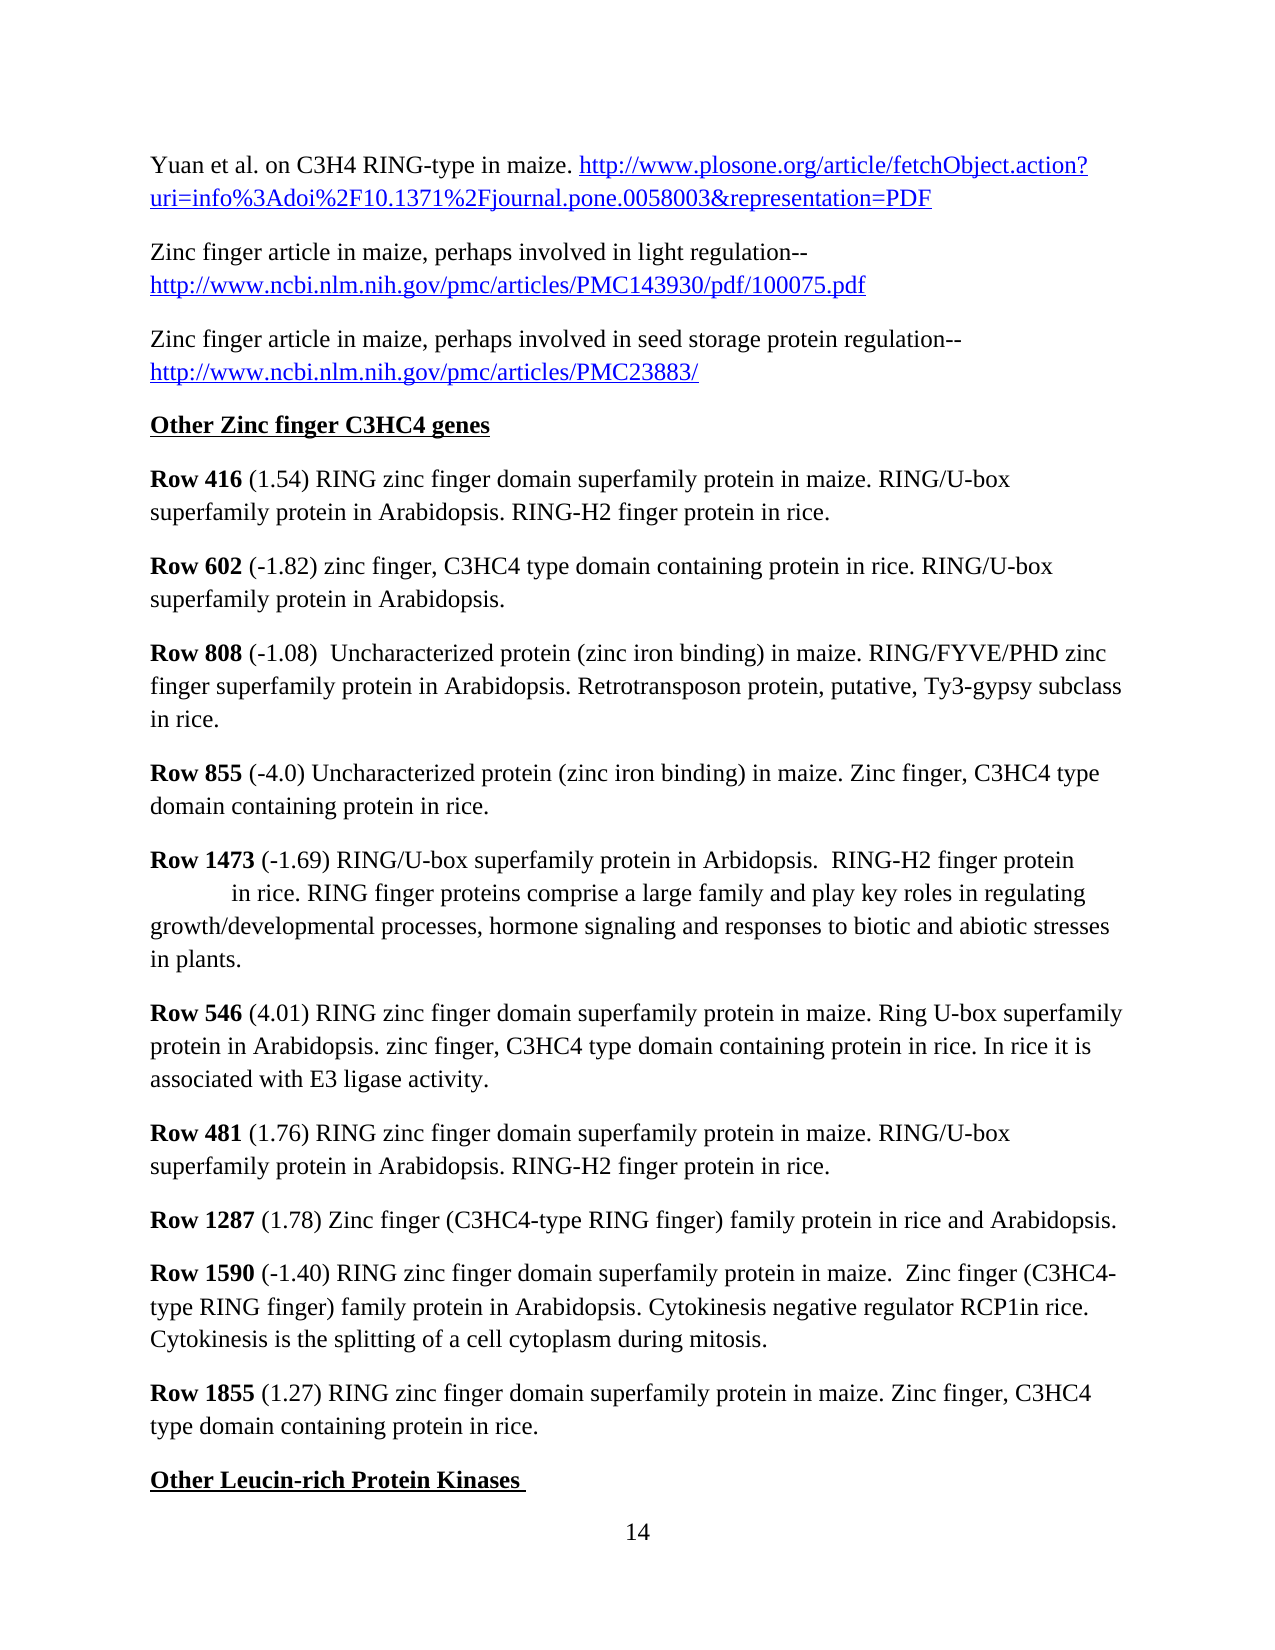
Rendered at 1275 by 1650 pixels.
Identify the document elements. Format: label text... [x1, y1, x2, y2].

text Other Leucin-rich Protein Kinases [150, 1465, 1125, 1494]
text Row 1590 (-1.40) RING zinc finger domain superfamily protein in maize. Zinc finger (C3HC4-type RING finger) family protein in Arabidopsis. Cytokinesis negative regulator RCP1in rice. Cytokinesis is the splitting of a cell cytoplasm during mitosis. [150, 1258, 1125, 1353]
text Other Zinc finger C3HC4 genes [150, 411, 1125, 439]
text Row 808 (-1.08) Uncharacterized protein (zinc iron binding) in maize. RING/FYVE/PHD zinc finger superfamily protein in Arabidopsis. Retrotransposon protein, putative, Ty3-gypsy subclass in rice. [150, 638, 1125, 733]
text Row 546 (4.01) RING zinc finger domain superfamily protein in maize. Ring U-box superfamily protein in Arabidopsis. zinc finger, C3HC4 type domain containing protein in rice. In rice it is associated with E3 ligase activity. [150, 998, 1125, 1093]
text Yuan et al. on C3H4 RING-type in maize. http://www.plosone.org/article/fetchObject.action?uri=info%3Adoi%2F10.1371%2Fjournal.pone.0058003&representation=PDF [150, 150, 1125, 212]
text Row 855 (-4.0) Uncharacterized protein (zinc iron binding) in maize. Zinc finger, C3HC4 type domain containing protein in rice. [150, 758, 1125, 820]
text Row 1855 (1.27) RING zinc finger domain superfamily protein in maize. Zinc finger, C3HC4 type domain containing protein in rice. [150, 1378, 1125, 1440]
text Row 1287 (1.78) Zinc finger (C3HC4-type RING finger) family protein in rice and Arabidopsis. [150, 1205, 1125, 1233]
text Row 602 (-1.82) zinc finger, C3HC4 type domain containing protein in rice. RING/U-box superfamily protein in Arabidopsis. [150, 551, 1125, 613]
text Zinc finger article in maize, perhaps involved in seed storage protein regulation-- http://www.ncbi.nlm.nih.gov/pmc/articles/PMC23883/ [150, 324, 1125, 386]
text Row 481 (1.76) RING zinc finger domain superfamily protein in maize. RING/U-box superfamily protein in Arabidopsis. RING-H2 finger protein in rice. [150, 1118, 1125, 1179]
text Zinc finger article in maize, perhaps involved in light regulation-- http://www.ncbi.nlm.nih.gov/pmc/articles/PMC143930/pdf/100075.pdf [150, 237, 1125, 299]
text Row 416 (1.54) RING zinc finger domain superfamily protein in maize. RING/U-box superfamily protein in Arabidopsis. RING-H2 finger protein in rice. [150, 464, 1125, 526]
text Row 1473 (-1.69) RING/U-box superfamily protein in Arbidopsis. RING-H2 finger protein in rice. RING finger proteins comprise a large family and play key roles in regulating growth/developmental processes, hormone signaling and responses to biotic and abiotic stresses in plants. [150, 845, 1125, 973]
